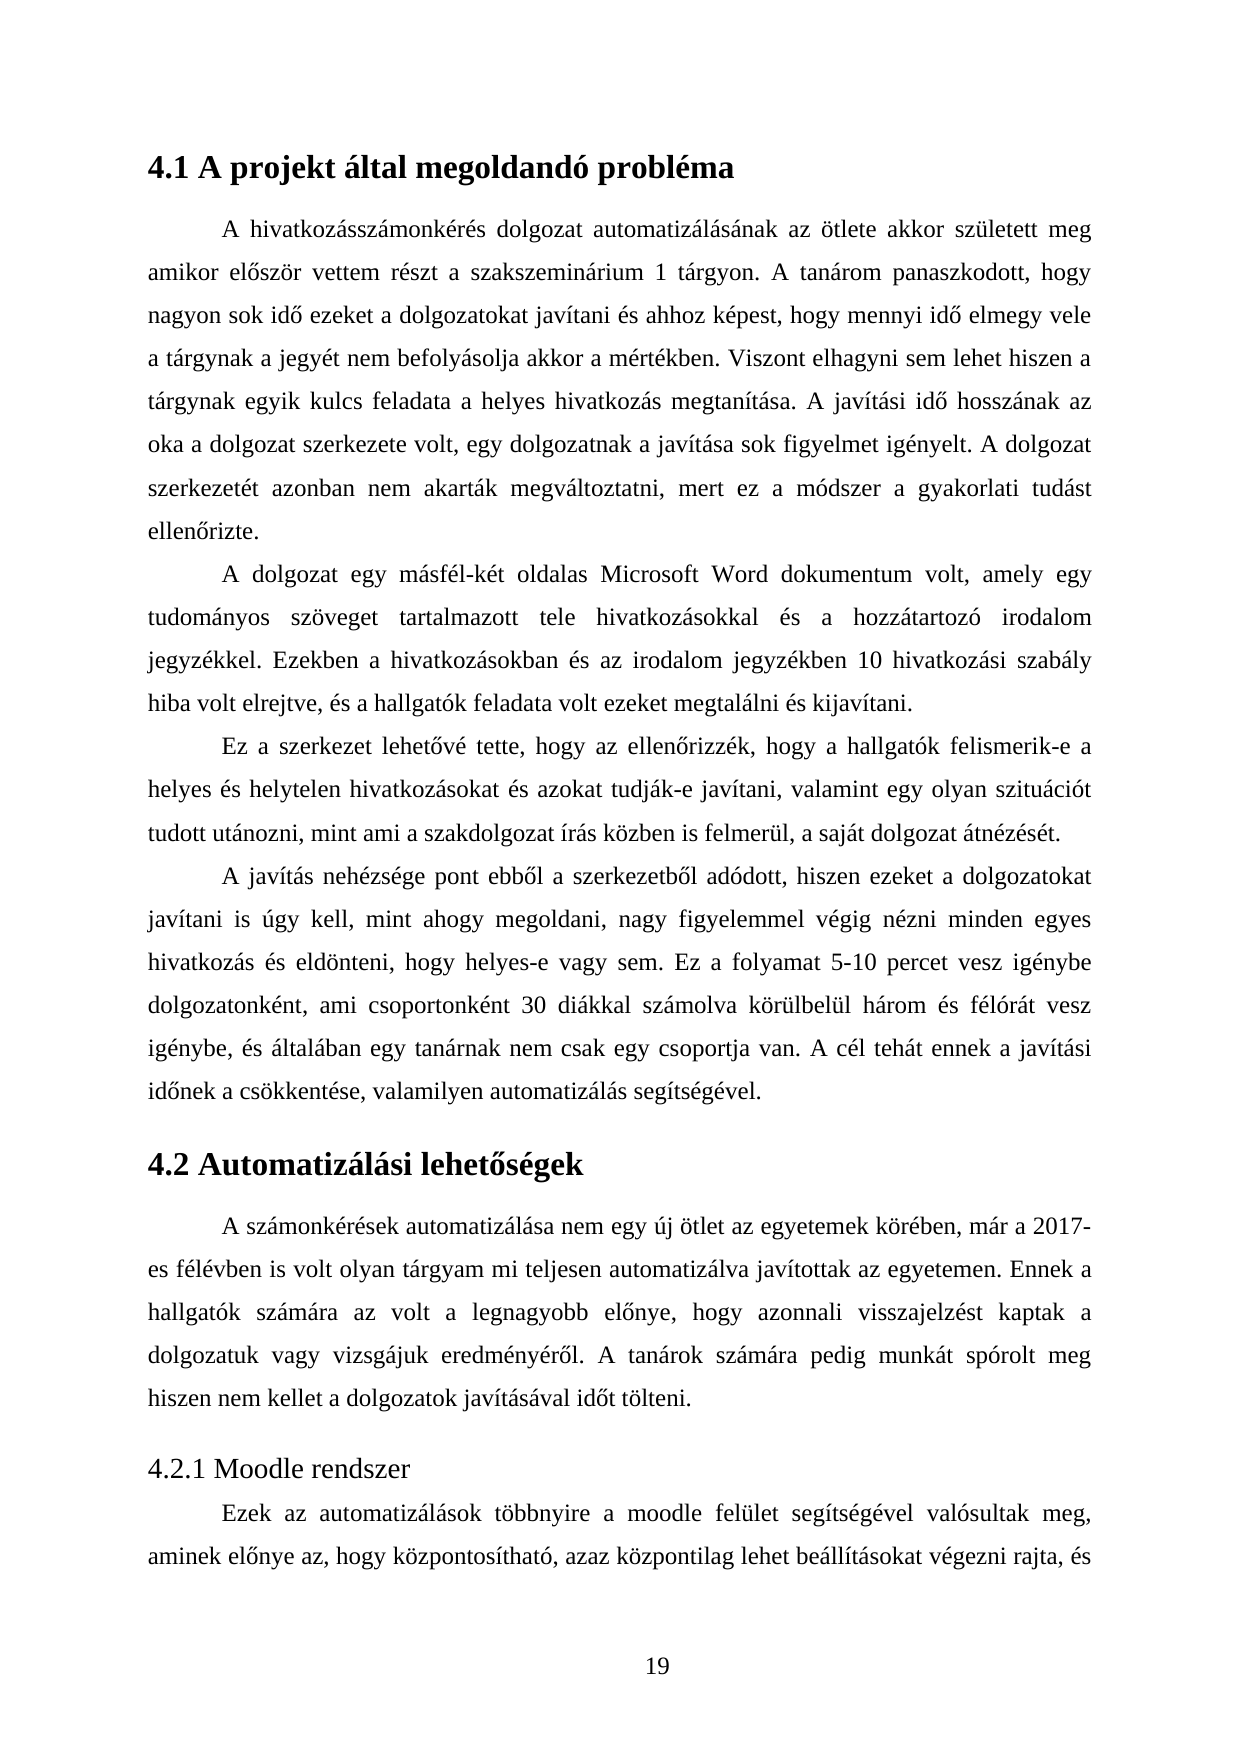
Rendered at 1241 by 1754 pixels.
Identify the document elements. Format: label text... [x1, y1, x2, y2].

text A javítás nehézsége pont ebből a szerkezetből adódott, hiszen ezeket a dolgozatokat javítani is úgy kell, mint ahogy megoldani, nagy figyelemmel végig nézni minden egyes hivatkozás és eldönteni, hogy helyes-e vagy sem. Ez a folyamat 5-10 percet vesz igénybe dolgozatonként, ami csoportonként 30 diákkal számolva körülbelül három és félórát vesz igénybe, és általában egy tanárnak nem csak egy csoportja van. A cél tehát ennek a javítási időnek a csökkentése, valamilyen automatizálás segítségével. [148, 861, 1093, 1105]
text Ez a szerkezet lehetővé tette, hogy az ellenőrizzék, hogy a hallgatók felismerik-e a helyes és helytelen hivatkozásokat és azokat tudják-e javítani, valamint egy olyan szituációt tudott utánozni, mint ami a szakdolgozat írás közben is felmerül, a saját dolgozat átnézését. [148, 731, 1093, 846]
text A dolgozat egy másfél-két oldalas Microsoft Word dokumentum volt, amely egy tudományos szöveget tartalmazott tele hivatkozásokkal és a hozzátartozó irodalom jegyzékkel. Ezekben a hivatkozásokban és az irodalom jegyzékben 10 hivatkozási szabály hiba volt elrejtve, és a hallgatók feladata volt ezeket megtalálni és kijavítani. [148, 559, 1093, 717]
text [148, 1498, 1093, 1569]
text A hivatkozásszámonkérés dolgozat automatizálásának az ötlete akkor született meg amikor először vettem részt a szakszeminárium 1 tárgyon. A tanárom panaszkodott, hogy nagyon sok idő ezeket a dolgozatokat javítani és ahhoz képest, hogy mennyi idő elmegy vele a tárgynak a jegyét nem befolyásolja akkor a mértékben. Viszont elhagyni sem lehet hiszen a tárgynak egyik kulcs feladata a helyes hivatkozás megtanítása. A javítási idő hosszának az oka a dolgozat szerkezete volt, egy dolgozatnak a javítása sok figyelmet igényelt. A dolgozat szerkezetét azonban nem akarták megváltoztatni, mert ez a módszer a gyakorlati tudást ellenőrizte. [148, 214, 1093, 544]
subtitle 4.1 A projekt által megoldandó probléma [148, 148, 1093, 186]
text A számonkérések automatizálása nem egy új ötlet az egyetemek körében, már a 2017-es félévben is volt olyan tárgyam mi teljesen automatizálva javítottak az egyetemen. Ennek a hallgatók számára az volt a legnagyobb előnye, hogy azonnali visszajelzést kaptak a dolgozatuk vagy vizsgájuk eredményéről. A tanárok számára pedig munkát spórolt meg hiszen nem kellet a dolgozatok javításával időt tölteni. [148, 1211, 1093, 1412]
subtitle 4.2 Automatizálási lehetőségek [148, 1144, 1093, 1183]
subtitle 4.2.1 Moodle rendszer [148, 1452, 1093, 1485]
